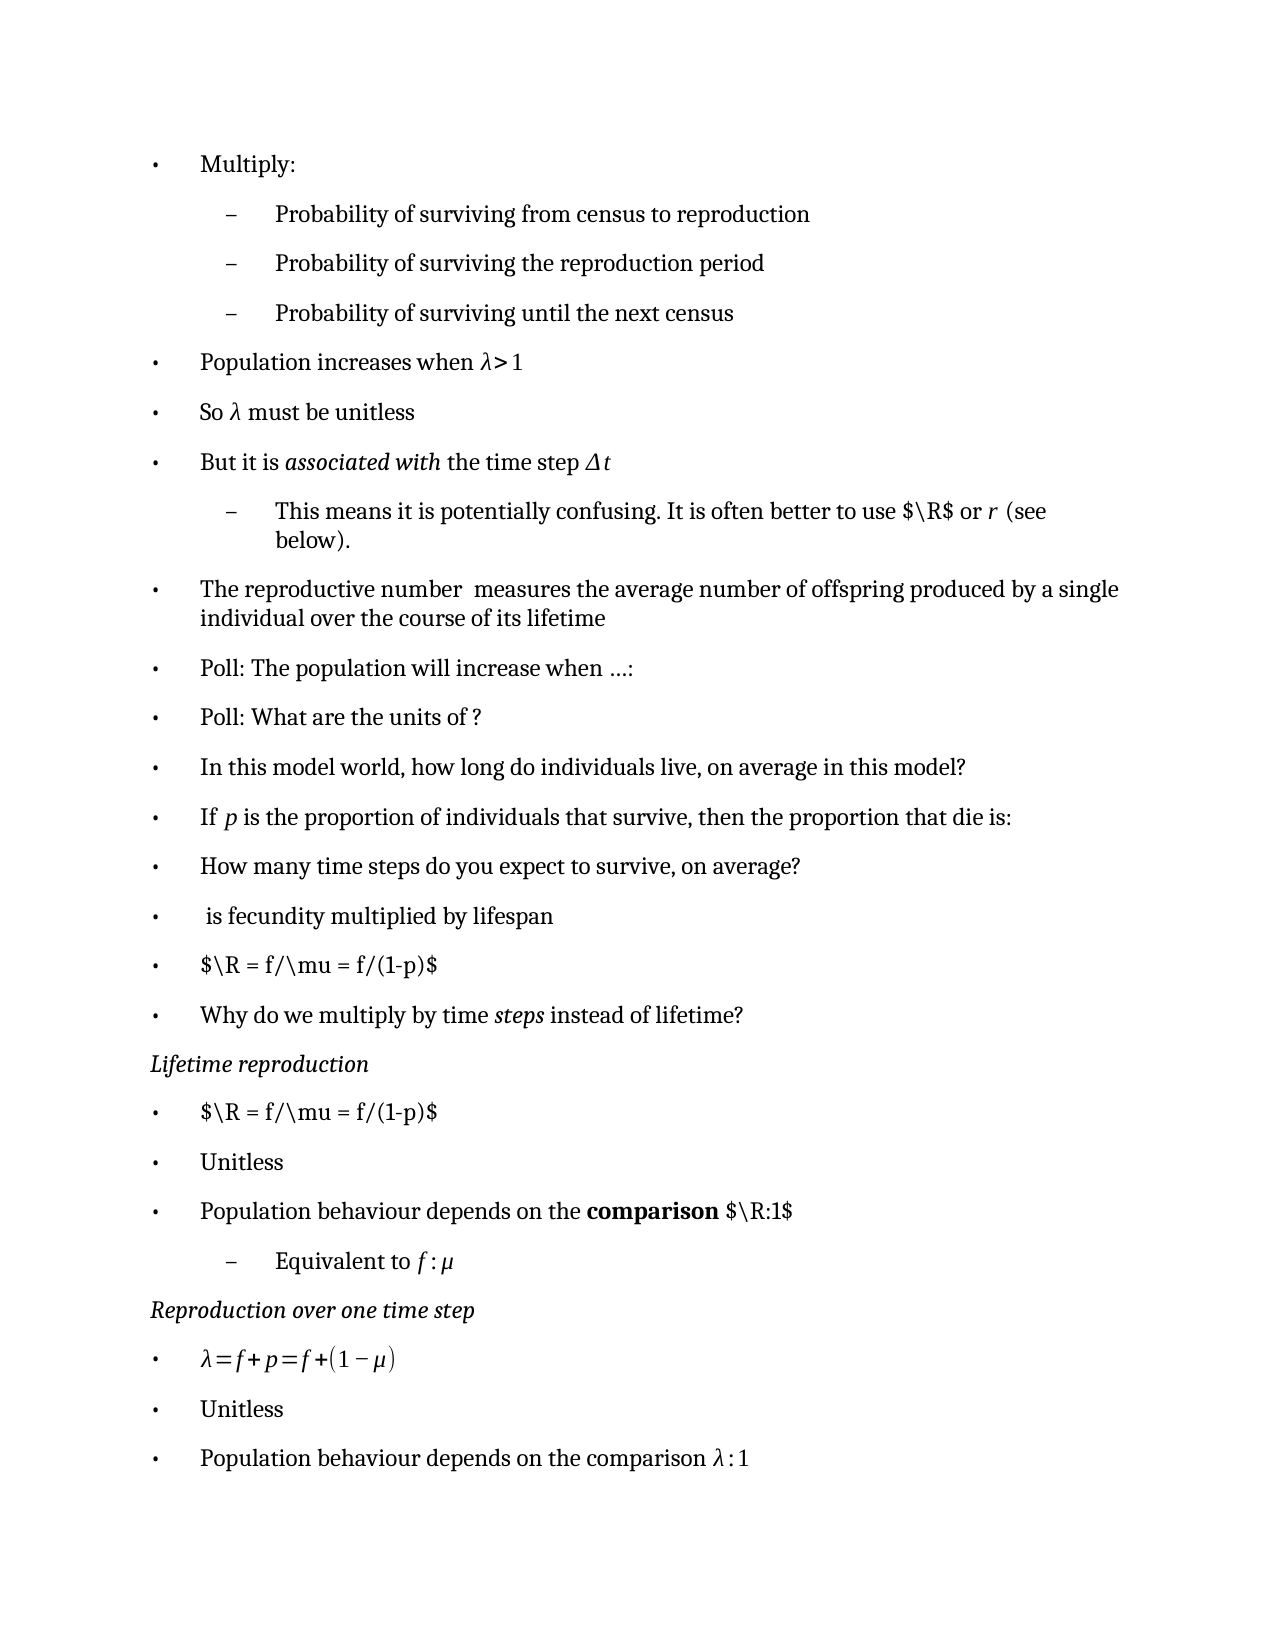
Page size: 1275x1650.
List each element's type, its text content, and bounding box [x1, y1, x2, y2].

text Reproduction over one time step [150, 1296, 1125, 1325]
list Equivalent to [225, 1247, 1125, 1275]
list How many time steps do you expect to survive, on average? [150, 852, 1125, 881]
list Probability of surviving the reproduction period [225, 249, 1125, 278]
text Lifetime reproduction [150, 1050, 1125, 1079]
list Population behaviour depends on the comparison [150, 1444, 1125, 1473]
list $\R = f/\mu = f/(1-p)$ [150, 1098, 1125, 1127]
list Population increases when [150, 348, 1125, 377]
list Multiply: [150, 150, 1125, 179]
list But it is associated with the time step [150, 447, 1125, 476]
list Probability of surviving until the next census [225, 299, 1125, 327]
list The reproductive number measures the average number of offspring produced by a single individual over the course of its lifetime [150, 575, 1125, 633]
list Why do we multiply by time steps instead of lifetime? [150, 1001, 1125, 1029]
list Unitless [150, 1147, 1125, 1176]
list is fecundity multiplied by lifespan [150, 902, 1125, 930]
list In this model world, how long do individuals live, on average in this model? [150, 753, 1125, 782]
list This means it is potentially confusing. It is often better to use $\R$ or (see below). [225, 497, 1125, 554]
list $\R = f/\mu = f/(1-p)$ [150, 951, 1125, 980]
list Poll: The population will increase when …: [150, 654, 1125, 682]
list Probability of surviving from census to reproduction [225, 199, 1125, 228]
list If is the proportion of individuals that survive, then the proportion that die is: [150, 802, 1125, 831]
list Population behaviour depends on the comparison $\R:1$ [150, 1197, 1125, 1226]
list Unitless [150, 1394, 1125, 1423]
list Poll: What are the units of ? [150, 703, 1125, 732]
list So must be unitless [150, 398, 1125, 427]
